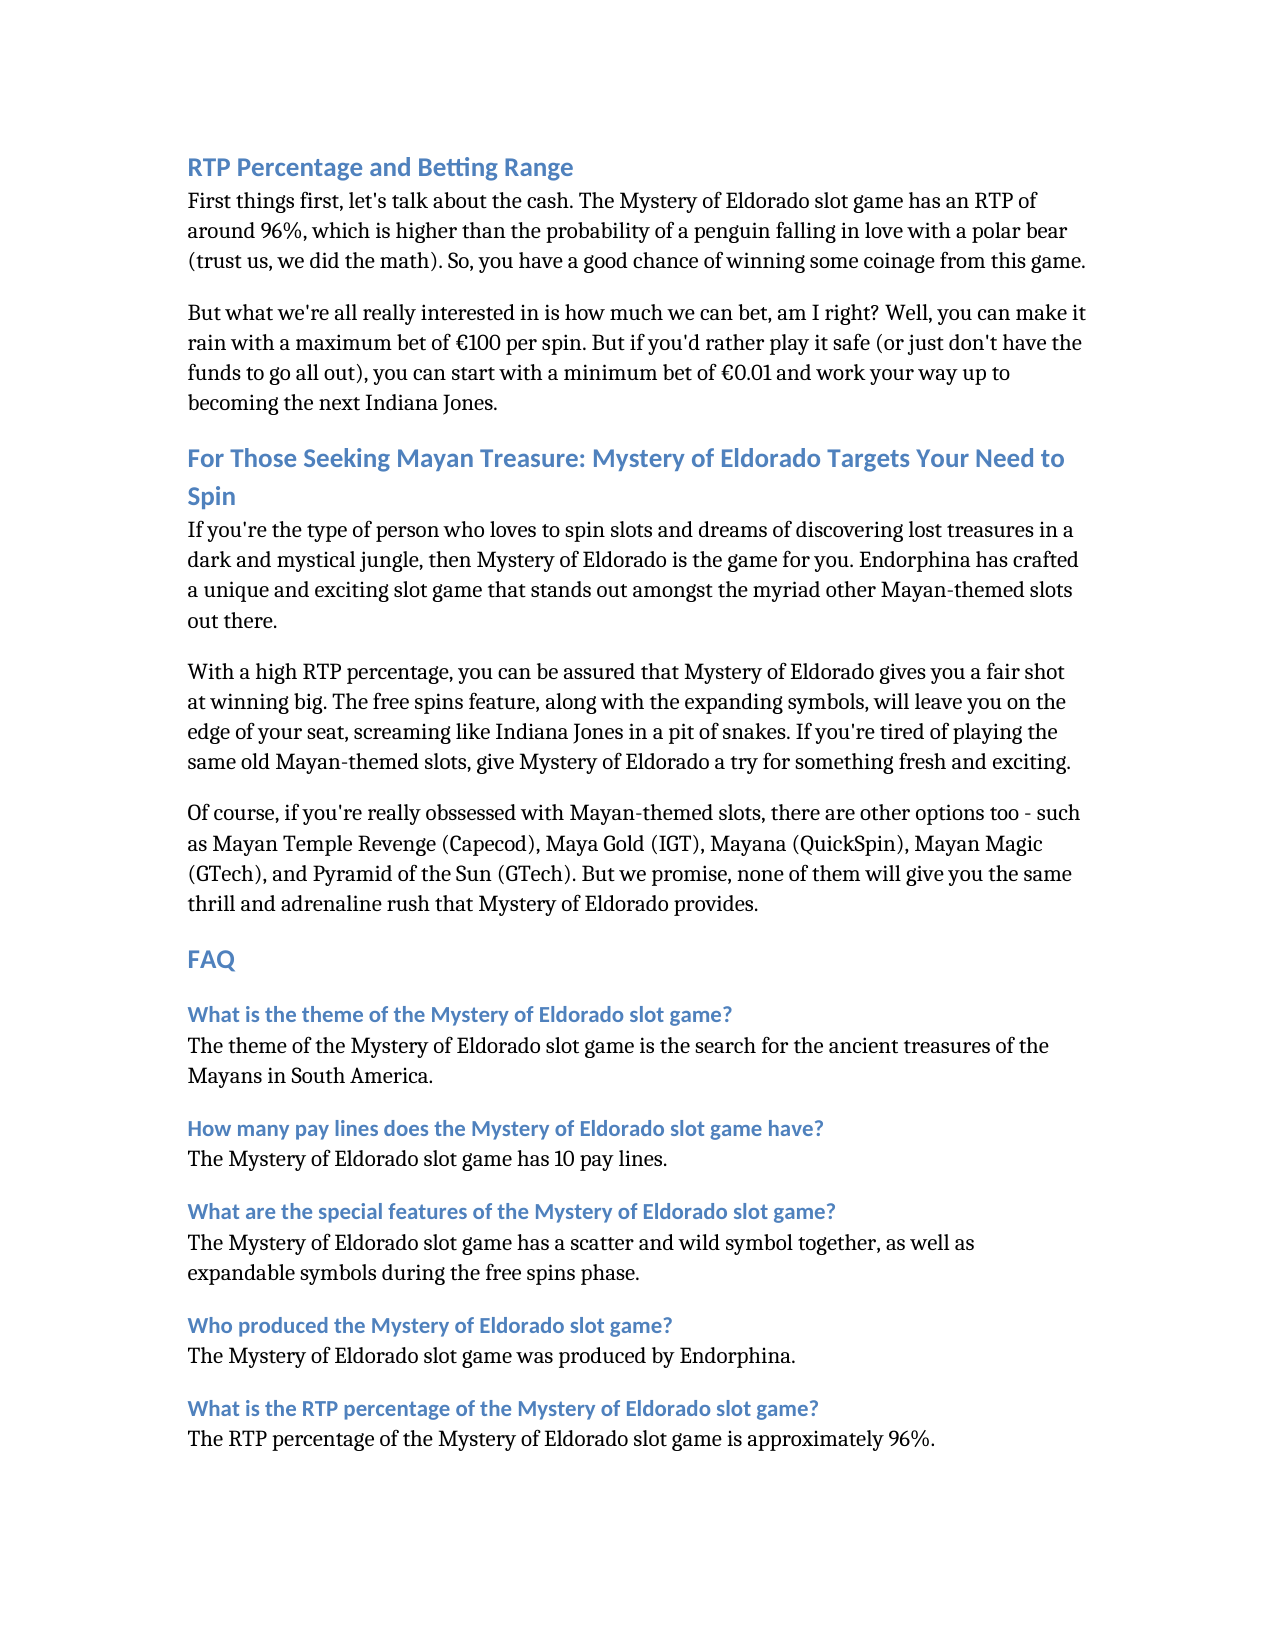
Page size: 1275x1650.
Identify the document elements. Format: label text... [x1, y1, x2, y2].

text First things first, let's talk about the cash. The Mystery of Eldorado slot game has an RTP of around 96%, which is higher than the probability of a penguin falling in love with a polar bear (trust us, we did the math). So, you have a good chance of winning some coinage from this game. [187, 188, 1087, 275]
subtitle What are the special features of the Mystery of Eldorado slot game? [187, 1197, 1087, 1225]
text The theme of the Mystery of Eldorado slot game is the search for the ancient treasures of the Mayans in South America. [187, 1033, 1087, 1089]
subtitle What is the RTP percentage of the Mystery of Eldorado slot game? [187, 1394, 1087, 1422]
text The Mystery of Eldorado slot game has a scatter and wild symbol together, as well as expandable symbols during the free spins phase. [187, 1229, 1087, 1286]
text Of course, if you're really obssessed with Mayan-themed slots, there are other options too - such as Mayan Temple Revenge (Capecod), Maya Gold (IGT), Mayana (QuickSpin), Mayan Magic (GTech), and Pyramid of the Sun (GTech). But we promise, none of them will give you the same thrill and adrenaline rush that Mystery of Eldorado provides. [187, 800, 1087, 917]
subtitle RTP Percentage and Betting Range [187, 150, 1087, 183]
text With a high RTP percentage, you can be assured that Mystery of Eldorado gives you a fair shot at winning big. The free spins feature, along with the expanding symbols, will leave you on the edge of your seat, screaming like Indiana Jones in a pit of snakes. If you're tired of playing the same old Mayan-themed slots, give Mystery of Eldorado a try for something fresh and exciting. [187, 658, 1087, 776]
subtitle FAQ [187, 942, 1087, 975]
text The RTP percentage of the Mystery of Eldorado slot game is approximately 96%. [187, 1426, 1087, 1452]
subtitle What is the theme of the Mystery of Eldorado slot game? [187, 1001, 1087, 1029]
subtitle Who produced the Mystery of Eldorado slot game? [187, 1311, 1087, 1339]
subtitle How many pay lines does the Mystery of Eldorado slot game have? [187, 1114, 1087, 1142]
text The Mystery of Eldorado slot game has 10 pay lines. [187, 1146, 1087, 1173]
text But what we're all really interested in is how much we can bet, am I right? Well, you can make it rain with a maximum bet of €100 per spin. But if you'd rather play it safe (or just don't have the funds to go all out), you can start with a minimum bet of €0.01 and work your way up to becoming the next Indiana Jones. [187, 299, 1087, 416]
text If you're the type of person who loves to spin slots and dreams of discovering lost treasures in a dark and mystical jungle, then Mystery of Eldorado is the game for you. Endorphina has crafted a unique and exciting slot game that stands out amongst the myriad other Mayan-themed slots out there. [187, 517, 1087, 634]
text The Mystery of Eldorado slot game was produced by Endorphina. [187, 1343, 1087, 1369]
subtitle For Those Seeking Mayan Treasure: Mystery of Eldorado Targets Your Need to Spin [187, 441, 1087, 512]
